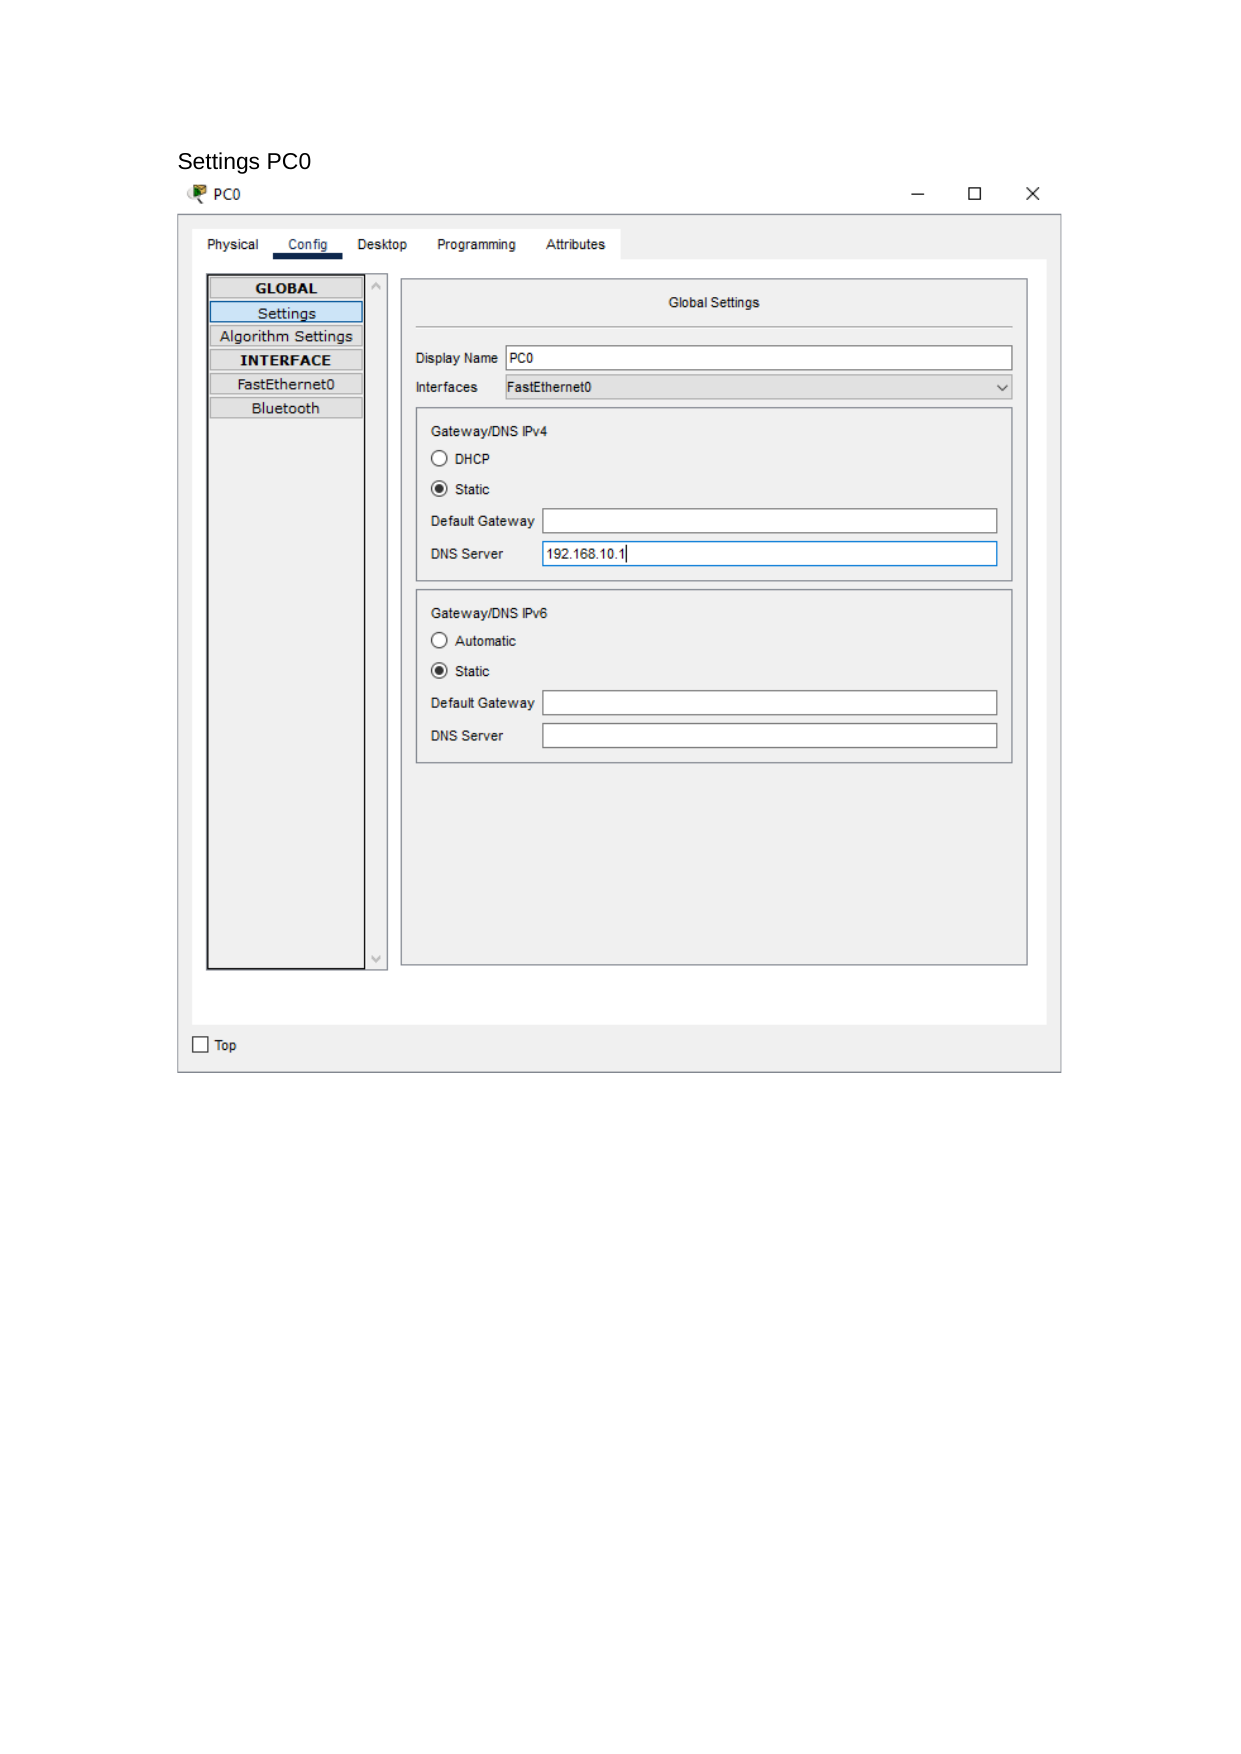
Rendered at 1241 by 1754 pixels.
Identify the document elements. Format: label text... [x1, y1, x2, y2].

picture [177, 176, 1062, 1073]
